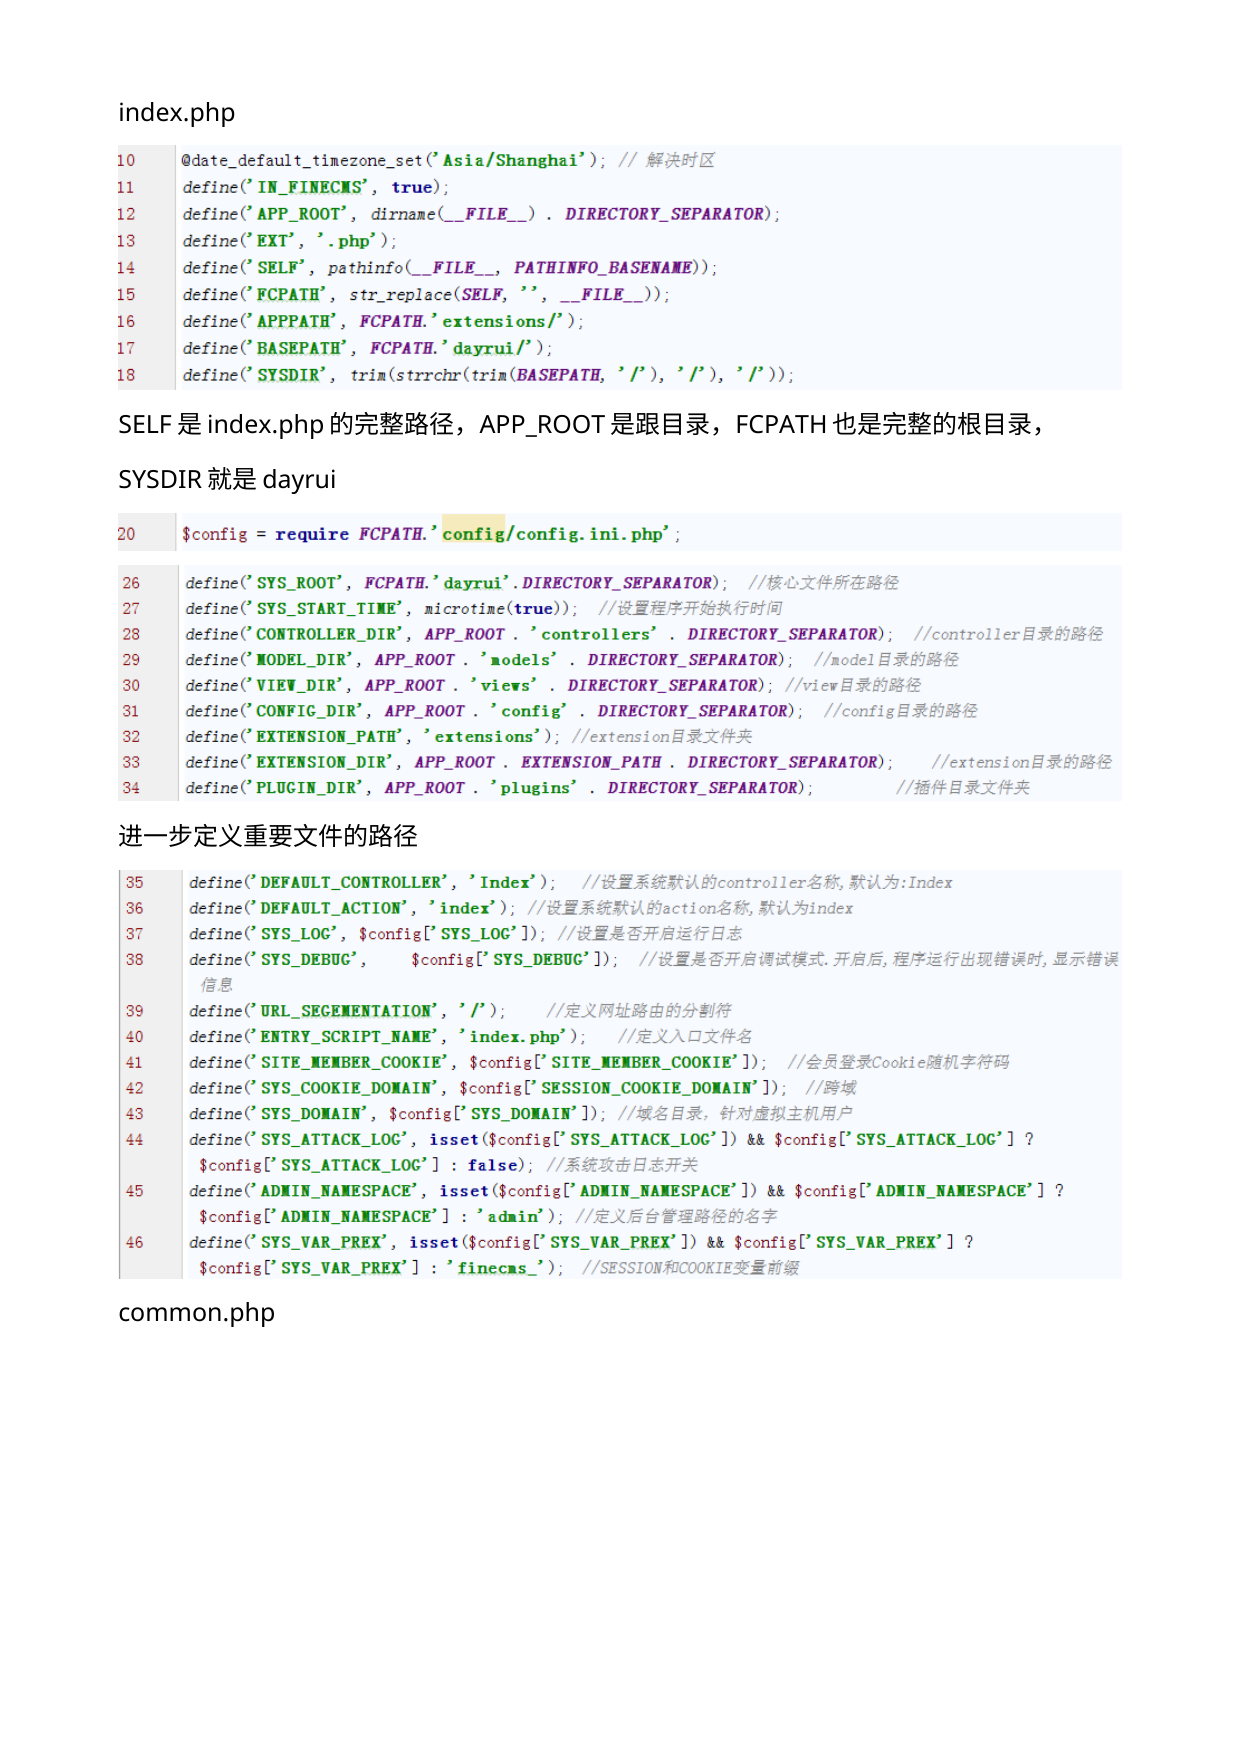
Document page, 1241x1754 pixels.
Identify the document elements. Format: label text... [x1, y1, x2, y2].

picture [118, 513, 1123, 551]
text index.php [118, 94, 1122, 128]
picture [118, 870, 1123, 1279]
text SELF是index.php的完整路径，APP_ROOT是跟目录，FCPATH也是完整的根目录，SYSDIR就是dayrui [118, 405, 1122, 495]
text 进一步定义重要文件的路径 [118, 816, 1122, 853]
text common.php [118, 1295, 1122, 1329]
picture [118, 565, 1123, 801]
picture [118, 145, 1123, 390]
